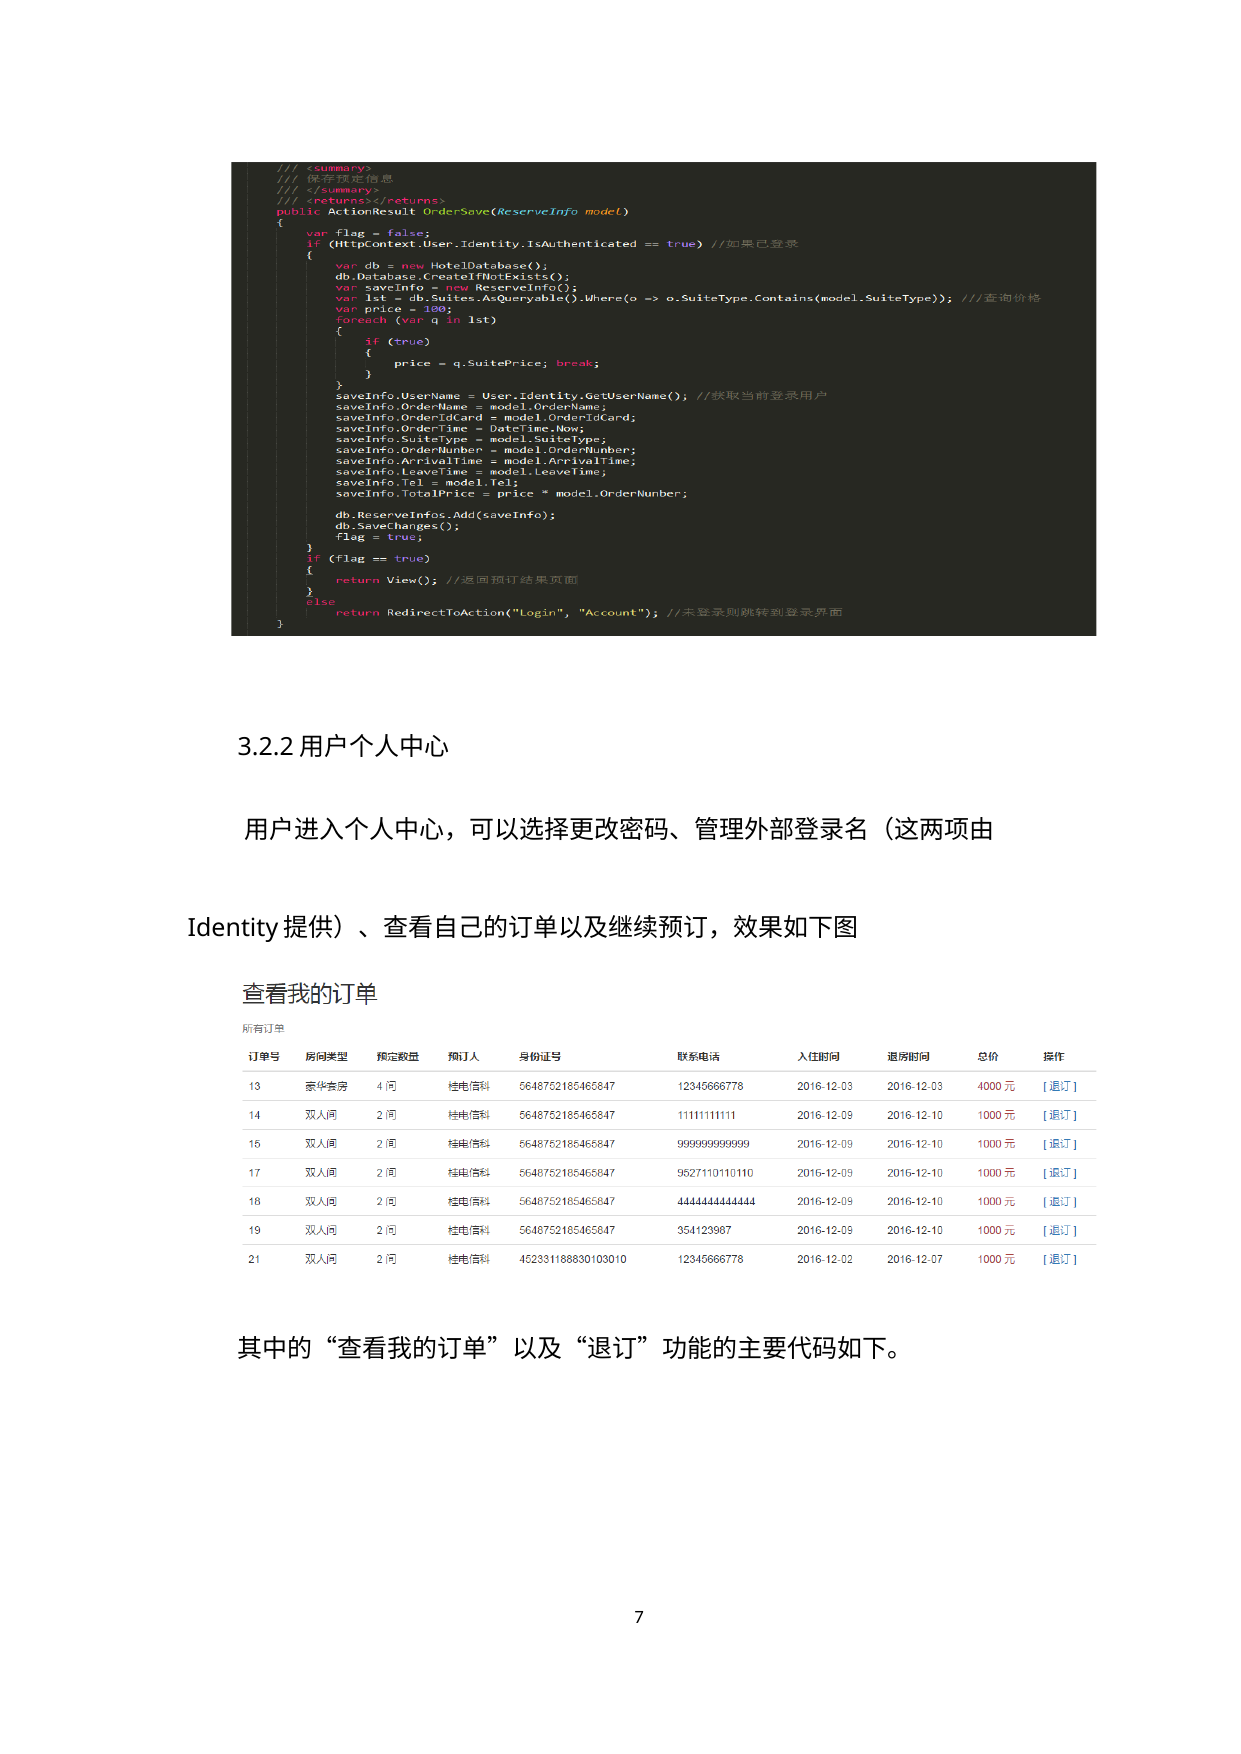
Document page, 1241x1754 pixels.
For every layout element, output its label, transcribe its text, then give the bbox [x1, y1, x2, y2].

text 用户进入个人中心，可以选择更改密码、管理外部登录名（这两项由Identity提供）、查看自己的订单以及继续预订，效果如下图 [187, 795, 1053, 958]
text 其中的“查看我的订单”以及“退订”功能的主要代码如下。 [187, 1314, 1053, 1379]
text 3.2.2用户个人中心 [187, 712, 1053, 777]
picture [231, 976, 1097, 1289]
picture [231, 162, 1097, 636]
